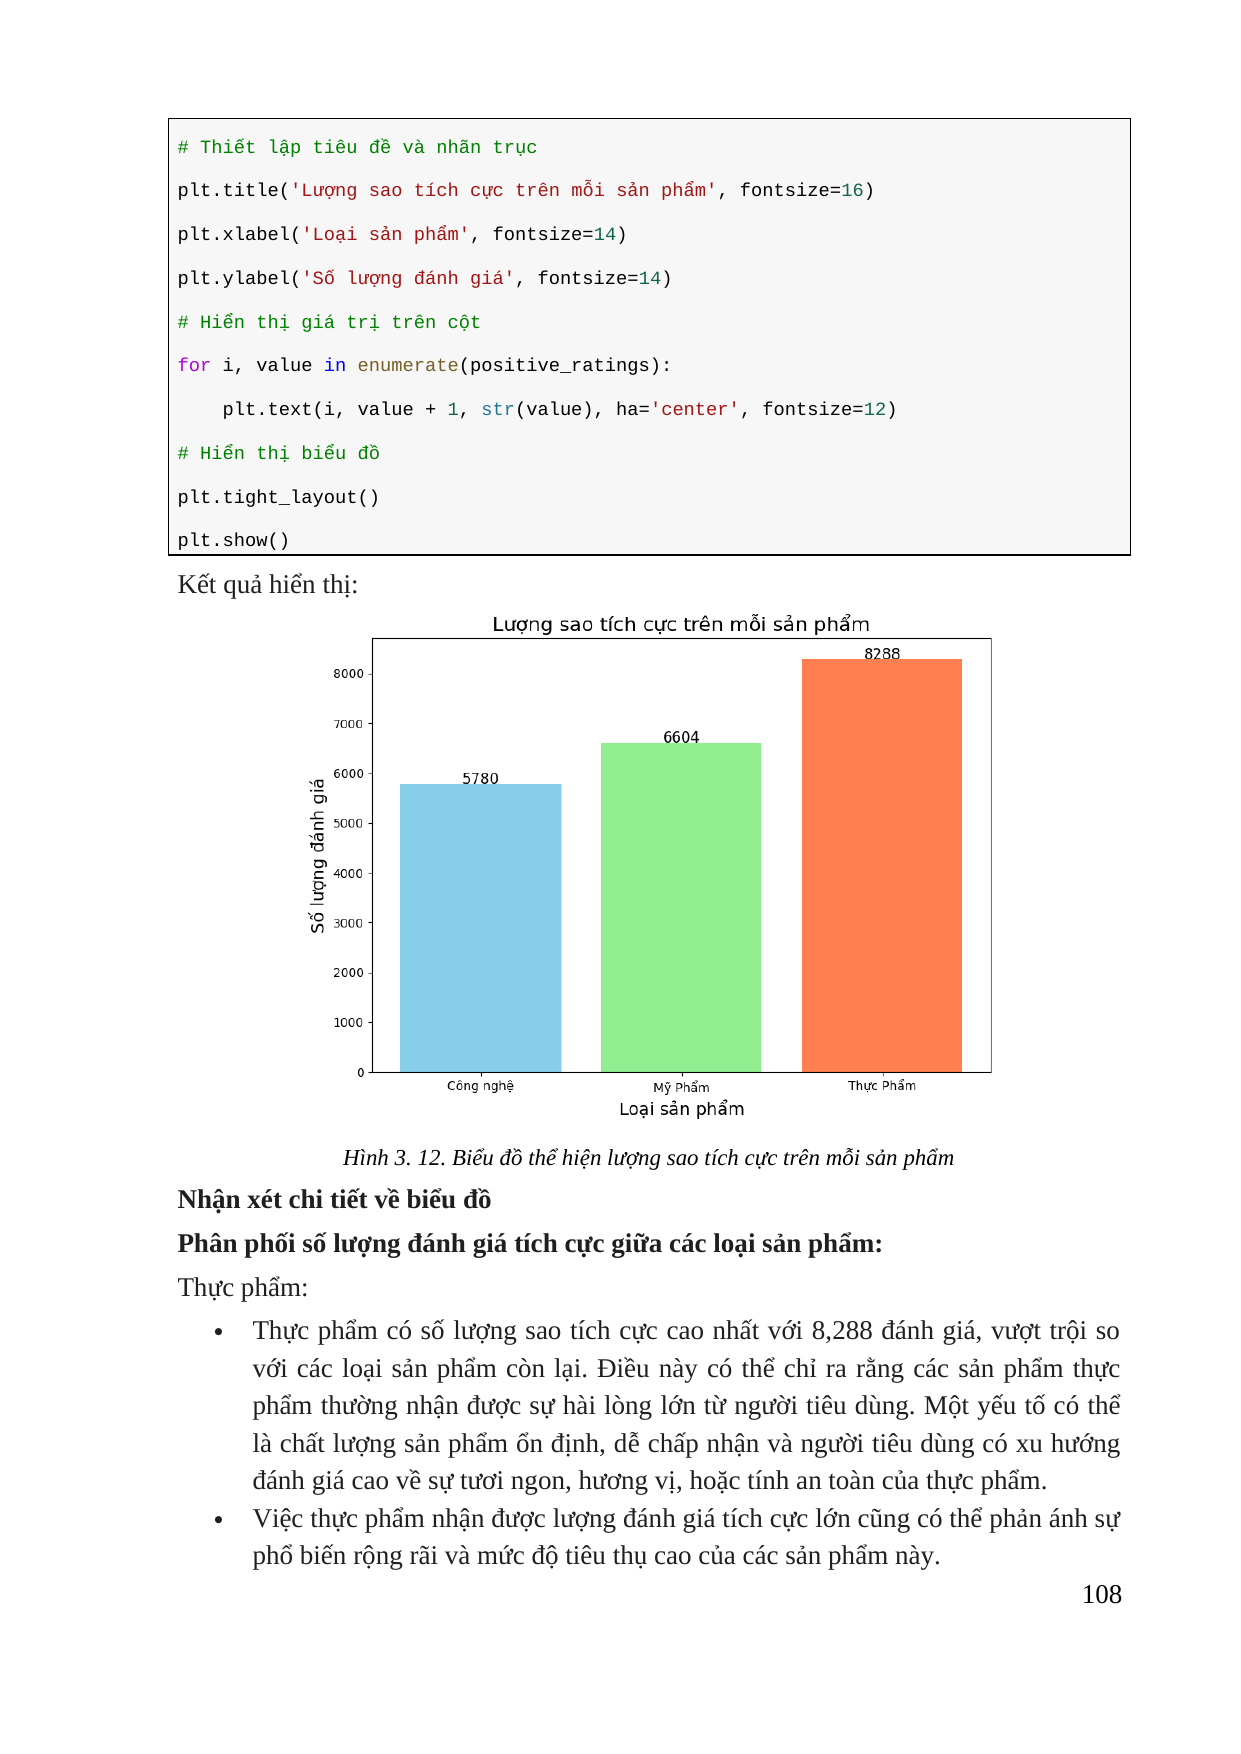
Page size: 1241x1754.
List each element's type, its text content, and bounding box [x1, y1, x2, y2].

text # Thiết lập tiêu đề và nhãn trục [169, 119, 1130, 159]
text plt.text(i, value + 1, str(value), ha='center', fontsize=12) [169, 381, 1130, 421]
text for i, value in enumerate(positive_ratings): [169, 337, 1130, 377]
text plt.ylabel('Số lượng đánh giá', fontsize=14) [169, 249, 1130, 290]
text # Hiển thị giá trị trên cột [169, 293, 1130, 334]
text Nhận xét chi tiết về biểu đồ [177, 1177, 1122, 1214]
list Việc thực phẩm nhận được lượng đánh giá tích cực lớn cũng có thể phản ánh sự phổ biến rộng rãi và mức độ tiêu thụ cao của các sản phẩm này. [215, 1496, 1122, 1571]
text plt.title('Lượng sao tích cực trên mỗi sản phẩm', fontsize=16) [169, 162, 1130, 202]
list Thực phẩm có số lượng sao tích cực cao nhất với 8,288 đánh giá, vượt trội so với các loại sản phẩm còn lại. Điều này có thể chỉ ra rằng các sản phẩm thực phẩm thường nhận được sự hài lòng lớn từ người tiêu dùng. Một yếu tố có thể là chất lượng sản phẩm ổn định, dễ chấp nhận và người tiêu dùng có xu hướng đánh giá cao về sự tươi ngon, hương vị, hoặc tính an toàn của thực phẩm. [215, 1308, 1122, 1496]
text Kết quả hiển thị: [177, 562, 1122, 599]
text Thực phẩm: [177, 1264, 1122, 1302]
text plt.xlabel('Loại sản phẩm', fontsize=14) [169, 206, 1130, 246]
text # Hiển thị biểu đồ [169, 424, 1130, 465]
text Phân phối số lượng đánh giá tích cực giữa các loại sản phẩm: [177, 1221, 1122, 1258]
text plt.tight_layout() [169, 468, 1130, 509]
text plt.show() [169, 512, 1130, 554]
picture [300, 605, 999, 1127]
